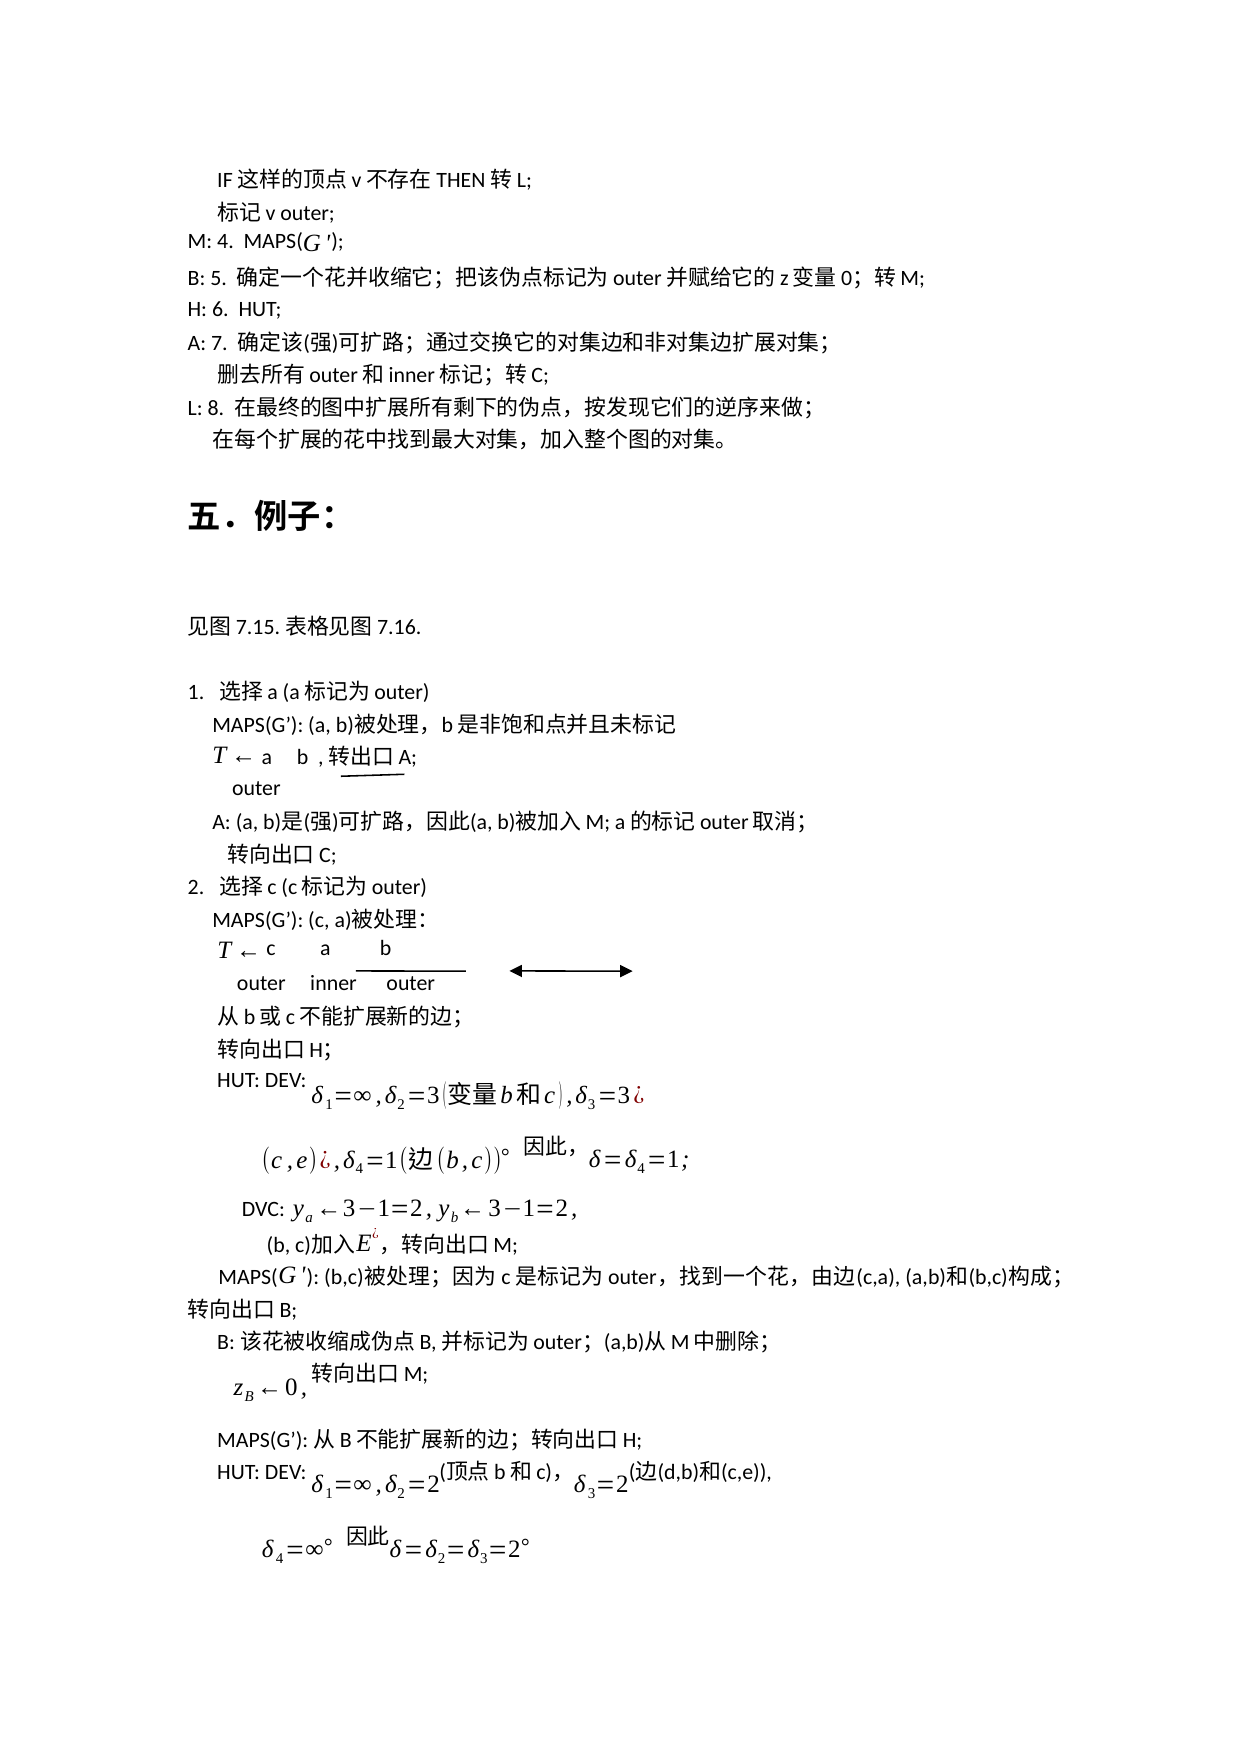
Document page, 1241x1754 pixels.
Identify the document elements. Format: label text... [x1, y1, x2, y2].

text c a b [187, 934, 1053, 966]
text B: 5. 确定一个花并收缩它；把该伪点标记为outer并赋给它的z变量0；转M; [187, 259, 1053, 292]
text 。因此。 [187, 1519, 1053, 1584]
text 。因此， [187, 1129, 1053, 1194]
text MAPS(G’): 从B不能扩展新的边；转向出口H; [187, 1421, 1053, 1454]
text MAPS(G’): (a, b)被处理，b是非饱和点并且未标记 [187, 706, 1053, 739]
text 2. 选择c (c标记为outer) [187, 869, 1053, 901]
text L: 8. 在最终的图中扩展所有剩下的伪点，按发现它们的逆序来做； [187, 389, 1053, 422]
text outer inner outer [187, 966, 1053, 999]
text MAPS(): (b,c)被处理；因为c是标记为outer，找到一个花，由边(c,a), (a,b)和(b,c)构成；转向出口B; [187, 1259, 1053, 1324]
text (b, c)加入，转向出口M; [187, 1226, 1053, 1259]
text H: 6. HUT; [187, 292, 1053, 324]
text 见图7.15. 表格见图7.16. [187, 609, 1053, 641]
text 在每个扩展的花中找到最大对集，加入整个图的对集。 [187, 422, 1053, 454]
text B: 该花被收缩成伪点B, 并标记为outer；(a,b)从M中删除； [187, 1324, 1053, 1356]
subtitle 五．例子： [187, 482, 1053, 547]
text 1. 选择a (a标记为outer) [187, 674, 1053, 706]
text M: 4. MAPS(); [187, 227, 1053, 259]
text 转向出口H； [187, 1031, 1053, 1064]
text 转向出口M; [187, 1356, 1053, 1421]
text IF 这样的顶点v不存在 THEN 转L; [187, 162, 1053, 194]
text HUT: DEV: [187, 1064, 1053, 1129]
text DVC: [187, 1194, 1053, 1226]
text a b , 转出口A; [187, 739, 1053, 771]
text A: (a, b)是(强)可扩路，因此(a, b)被加入M; a的标记outer取消； [187, 804, 1053, 836]
text outer [187, 771, 1053, 804]
text 删去所有outer和inner标记；转C; [187, 357, 1053, 389]
text 转向出口C; [187, 836, 1053, 869]
text 从b或c不能扩展新的边； [187, 999, 1053, 1031]
text 标记v outer; [187, 194, 1053, 227]
text MAPS(G’): (c, a)被处理： [187, 901, 1053, 934]
text A: 7. 确定该(强)可扩路；通过交换它的对集边和非对集边扩展对集； [187, 324, 1053, 357]
text HUT: DEV: (顶点b和c)，(边(d,b)和(c,e)), [187, 1454, 1053, 1519]
